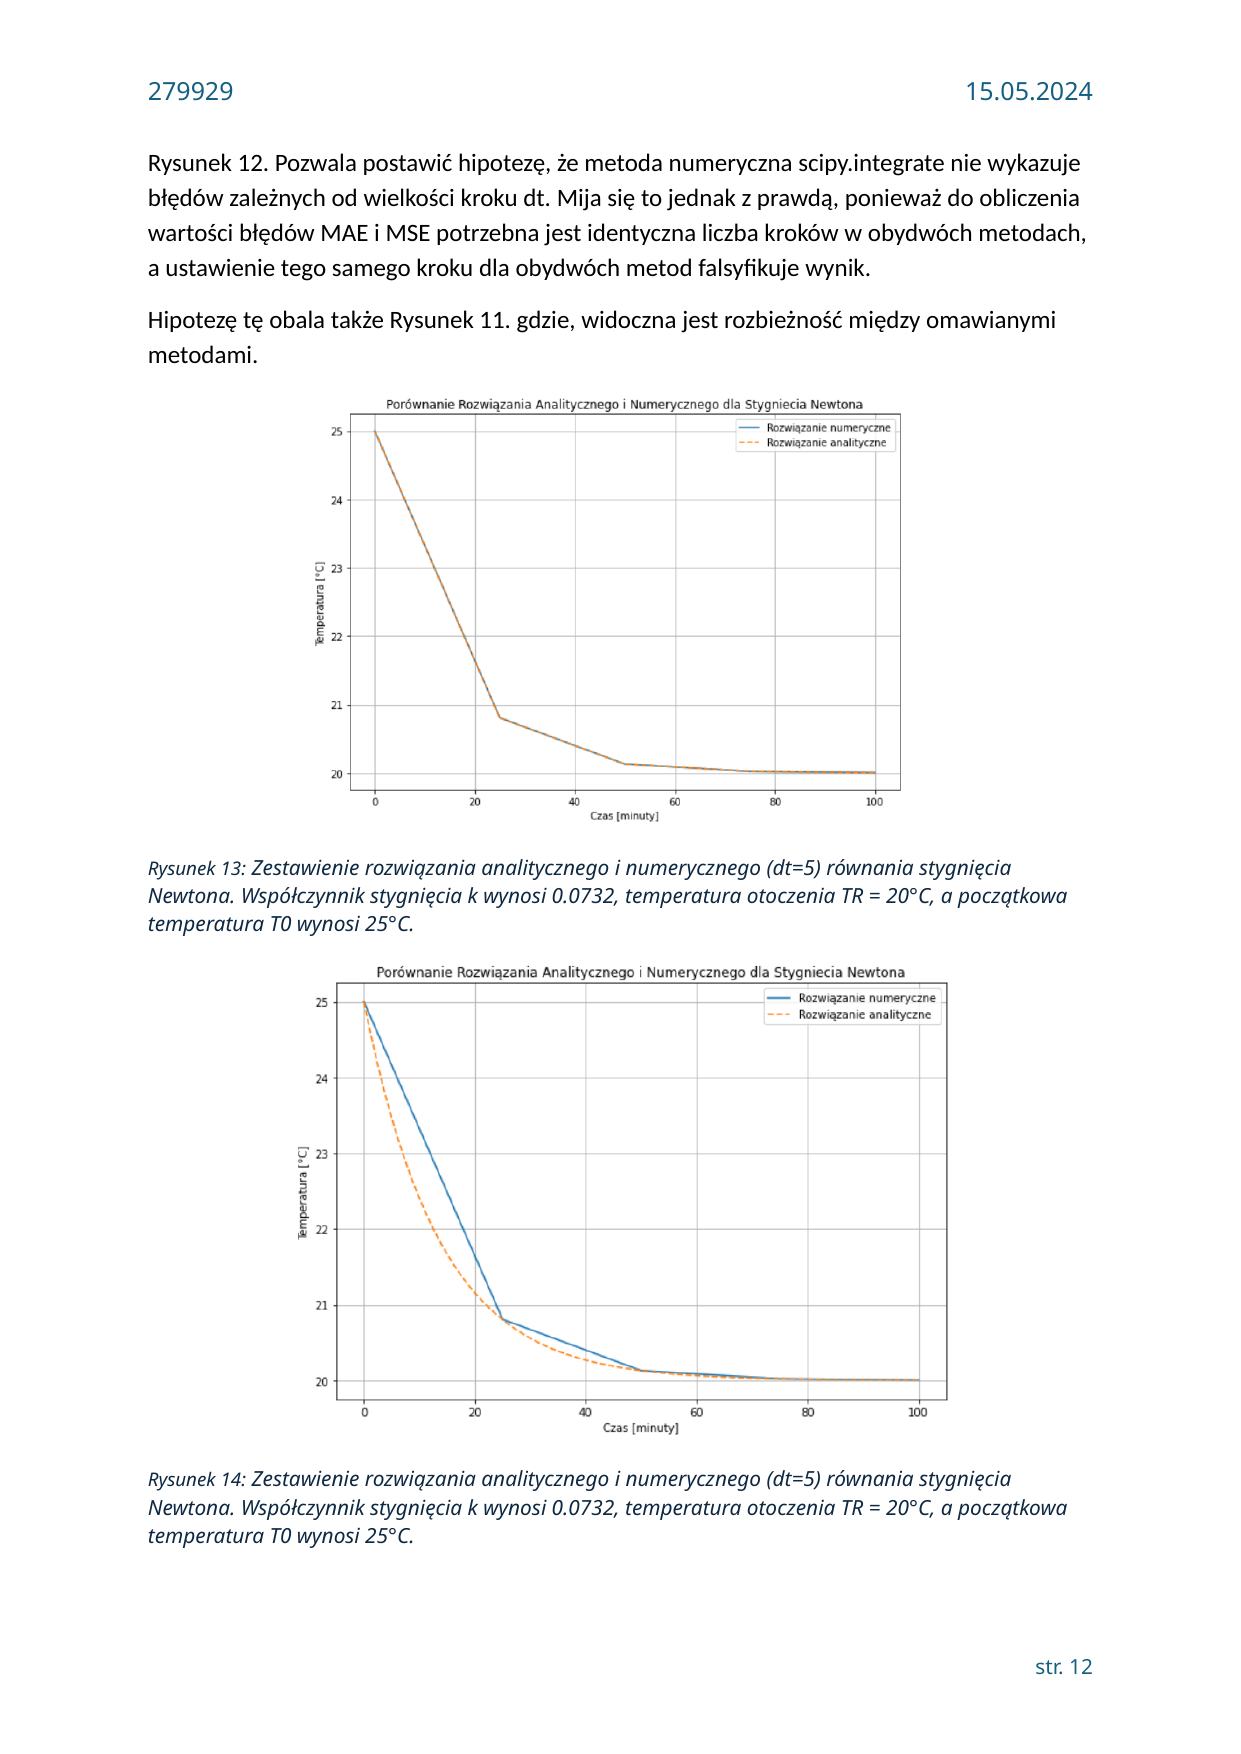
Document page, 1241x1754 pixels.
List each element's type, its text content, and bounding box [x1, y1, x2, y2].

text Rysunek 13: Zestawienie rozwiązania analitycznego i numerycznego (dt=5) równania stygnięcia Newtona. Współczynnik stygnięcia k wynosi 0.0732, temperatura otoczenia TR = 20°C, a początkowa temperatura T0 wynosi 25°C. [148, 853, 1093, 938]
text Rysunek 14: Zestawienie rozwiązania analitycznego i numerycznego (dt=5) równania stygnięcia Newtona. Współczynnik stygnięcia k wynosi 0.0732, temperatura otoczenia TR = 20°C, a początkowa temperatura T0 wynosi 25°C. [148, 1464, 1093, 1549]
text Hipotezę tę obala także Rysunek 11. gdzie, widoczna jest rozbieżność między omawianymi metodami. [148, 304, 1093, 370]
picture [278, 958, 962, 1443]
picture [298, 391, 942, 831]
text Rysunek 12. Pozwala postawić hipotezę, że metoda numeryczna scipy.integrate nie wykazuje błędów zależnych od wielkości kroku dt. Mija się to jednak z prawdą, ponieważ do obliczenia wartości błędów MAE i MSE potrzebna jest identyczna liczba kroków w obydwóch metodach, a ustawienie tego samego kroku dla obydwóch metod falsyfikuje wynik. [148, 148, 1093, 283]
